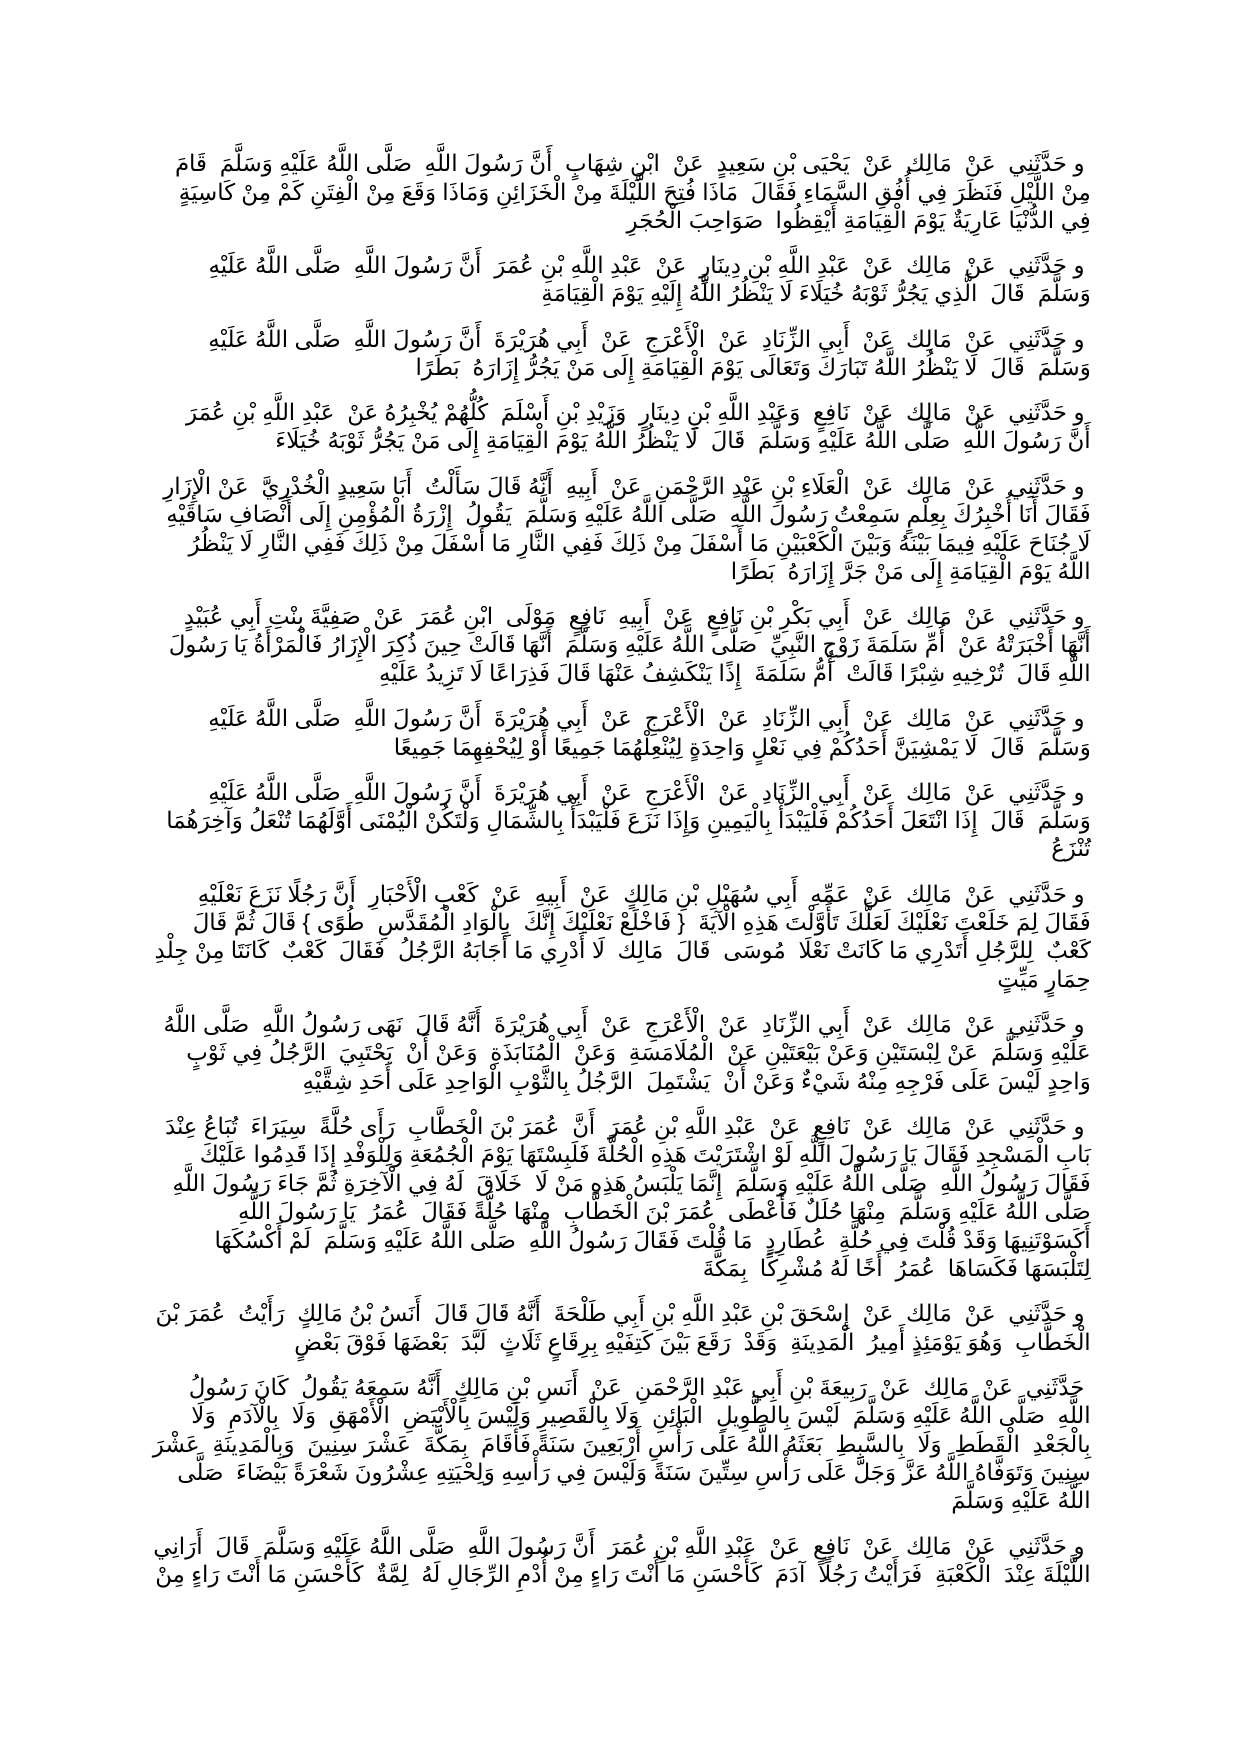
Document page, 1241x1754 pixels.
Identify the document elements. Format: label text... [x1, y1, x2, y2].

text ‏ ‏و حَدَّثَنِي ‏ ‏عَنْ ‏ ‏مَالِك ‏ ‏عَنْ ‏ ‏أَبِي بَكْرِ بْنِ نَافِعٍ ‏ ‏عَنْ ‏ ‏أَبِيهِ ‏ ‏نَافِعٍ ‏ ‏مَوْلَى ‏ ‏ابْنِ عُمَرَ ‏ ‏عَنْ ‏ ‏صَفِيَّةَ بِنْتِ أَبِي عُبَيْدٍ ‏ ‏أَنَّهَا أَخْبَرَتْهُ عَنْ ‏ ‏أُمِّ سَلَمَةَ زَوْجِ النَّبِيِّ ‏ ‏صَلَّى اللَّهُ عَلَيْهِ وَسَلَّمَ ‏ ‏أَنَّهَا قَالَتْ حِينَ ذُكِرَ الْإِزَارُ فَالْمَرْأَةُ يَا رَسُولَ اللَّهِ قَالَ ‏ ‏تُرْخِيهِ شِبْرًا قَالَتْ ‏ ‏أُمُّ سَلَمَةَ ‏ ‏إِذًا يَنْكَشِفُ عَنْهَا قَالَ فَذِرَاعًا لَا تَزِيدُ عَلَيْهِ ‏ [150, 603, 1090, 686]
text ‏ ‏و حَدَّثَنِي ‏ ‏عَنْ ‏ ‏مَالِك ‏ ‏عَنْ ‏ ‏إِسْحَقَ بْنِ عَبْدِ اللَّهِ بْنِ أَبِي طَلْحَةَ ‏ ‏أَنَّهُ قَالَ قَالَ ‏ ‏أَنَسُ بْنُ مَالِكٍ ‏ ‏رَأَيْتُ ‏ ‏عُمَرَ بْنَ الْخَطَّابِ ‏ ‏وَهُوَ يَوْمَئِذٍ أَمِيرُ ‏ ‏الْمَدِينَةِ ‏ ‏وَقَدْ ‏ ‏رَقَعَ بَيْنَ كَتِفَيْهِ بِرِقَاعٍ ثَلَاثٍ ‏ ‏لَبَّدَ ‏ ‏بَعْضَهَا فَوْقَ بَعْضٍ ‏ [150, 1300, 1090, 1355]
text ‏ ‏و حَدَّثَنِي ‏ ‏عَنْ ‏ ‏مَالِك ‏ ‏عَنْ ‏ ‏الْعَلَاءِ بْنِ عَبْدِ الرَّحْمَنِ ‏ ‏عَنْ ‏ ‏أَبِيهِ ‏ ‏أَنَّهُ قَالَ سَأَلْتُ ‏ ‏أَبَا سَعِيدٍ الْخُدْرِيَّ ‏ ‏عَنْ الْإِزَارِ فَقَالَ أَنَا أُخْبِرُكَ بِعِلْمٍ سَمِعْتُ رَسُولَ اللَّهِ ‏ ‏صَلَّى اللَّهُ عَلَيْهِ وَسَلَّمَ ‏ ‏يَقُولُ ‏ ‏إِزْرَةُ الْمُؤْمِنِ إِلَى أَنْصَافِ سَاقَيْهِ لَا جُنَاحَ عَلَيْهِ فِيمَا بَيْنَهُ وَبَيْنَ الْكَعْبَيْنِ مَا أَسْفَلَ مِنْ ذَلِكَ فَفِي النَّارِ مَا أَسْفَلَ مِنْ ذَلِكَ فَفِي النَّارِ لَا يَنْظُرُ اللَّهُ يَوْمَ الْقِيَامَةِ إِلَى مَنْ جَرَّ إِزَارَهُ ‏ ‏بَطَرًا ‏ [150, 473, 1090, 584]
text ‏ ‏و حَدَّثَنِي ‏ ‏عَنْ ‏ ‏مَالِك ‏ ‏عَنْ ‏ ‏عَمِّهِ ‏ ‏أَبِي سُهَيْلِ بْنِ مَالِكٍ ‏ ‏عَنْ ‏ ‏أَبِيهِ ‏ ‏عَنْ ‏ ‏كَعْبِ الْأَحْبَارِ ‏ ‏أَنَّ رَجُلًا نَزَعَ نَعْلَيْهِ فَقَالَ لِمَ خَلَعْتَ نَعْلَيْكَ لَعَلَّكَ تَأَوَّلْتَ هَذِهِ الْآيَةَ ‏ { ‏فَاخْلَعْ نَعْلَيْكَ إِنَّكَ ‏ ‏بِالْوَادِ الْمُقَدَّسِ ‏ ‏طُوًى ‏} ‏قَالَ ثُمَّ قَالَ ‏ ‏كَعْبٌ ‏ ‏لِلرَّجُلِ أَتَدْرِي مَا كَانَتْ نَعْلَا ‏ ‏مُوسَى ‏ ‏قَالَ ‏ ‏مَالِك ‏ ‏لَا أَدْرِي مَا أَجَابَهُ الرَّجُلُ ‏ ‏فَقَالَ ‏ ‏كَعْبٌ ‏ ‏كَانَتَا مِنْ جِلْدِ حِمَارٍ مَيِّتٍ ‏ [150, 881, 1090, 992]
text ‏ ‏و حَدَّثَنِي ‏ ‏عَنْ ‏ ‏مَالِك ‏ ‏عَنْ ‏ ‏يَحْيَى بْنِ سَعِيدٍ ‏ ‏عَنْ ‏ ‏ابْنِ شِهَابٍ ‏ ‏أَنَّ رَسُولَ اللَّهِ ‏ ‏صَلَّى اللَّهُ عَلَيْهِ وَسَلَّمَ ‏ ‏قَامَ مِنْ اللَّيْلِ فَنَظَرَ فِي أُفُقِ السَّمَاءِ فَقَالَ ‏ ‏مَاذَا فُتِحَ اللَّيْلَةَ مِنْ الْخَزَائِنِ وَمَاذَا وَقَعَ مِنْ الْفِتَنِ كَمْ مِنْ كَاسِيَةٍ فِي الدُّنْيَا عَارِيَةٌ يَوْمَ الْقِيَامَةِ أَيْقِظُوا ‏ ‏صَوَاحِبَ الْحُجَرِ ‏ [150, 150, 1090, 233]
text ‏ ‏و حَدَّثَنِي ‏ ‏عَنْ ‏ ‏مَالِك ‏ ‏عَنْ ‏ ‏أَبِي الزِّنَادِ ‏ ‏عَنْ ‏ ‏الْأَعْرَجِ ‏ ‏عَنْ ‏ ‏أَبِي هُرَيْرَةَ ‏ ‏أَنَّ رَسُولَ اللَّهِ ‏ ‏صَلَّى اللَّهُ عَلَيْهِ وَسَلَّمَ ‏ ‏قَالَ ‏ ‏لَا يَمْشِيَنَّ أَحَدُكُمْ فِي نَعْلٍ وَاحِدَةٍ لِيُنْعِلْهُمَا جَمِيعًا أَوْ لِيُحْفِهِمَا جَمِيعًا ‏ [150, 705, 1090, 760]
text ‏ ‏و حَدَّثَنِي ‏ ‏عَنْ ‏ ‏مَالِك ‏ ‏عَنْ ‏ ‏أَبِي الزِّنَادِ ‏ ‏عَنْ ‏ ‏الْأَعْرَجِ ‏ ‏عَنْ ‏ ‏أَبِي هُرَيْرَةَ ‏ ‏أَنَّ رَسُولَ اللَّهِ ‏ ‏صَلَّى اللَّهُ عَلَيْهِ وَسَلَّمَ ‏ ‏قَالَ ‏ ‏لَا يَنْظُرُ اللَّهُ تَبَارَكَ وَتَعَالَى يَوْمَ الْقِيَامَةِ إِلَى مَنْ يَجُرُّ إِزَارَهُ ‏ ‏بَطَرًا ‏ [150, 326, 1090, 380]
text ‏ ‏و حَدَّثَنِي ‏ ‏عَنْ ‏ ‏مَالِك ‏ ‏عَنْ ‏ ‏أَبِي الزِّنَادِ ‏ ‏عَنْ ‏ ‏الْأَعْرَجِ ‏ ‏عَنْ ‏ ‏أَبِي هُرَيْرَةَ ‏ ‏أَنَّهُ قَالَ ‏ ‏نَهَى رَسُولُ اللَّهِ ‏ ‏صَلَّى اللَّهُ عَلَيْهِ وَسَلَّمَ ‏ ‏عَنْ لِبْسَتَيْنِ وَعَنْ بَيْعَتَيْنِ عَنْ ‏ ‏الْمُلَامَسَةِ ‏ ‏وَعَنْ ‏ ‏الْمُنَابَذَةِ ‏ ‏وَعَنْ أَنْ ‏ ‏يَحْتَبِيَ ‏ ‏الرَّجُلُ فِي ثَوْبٍ وَاحِدٍ لَيْسَ عَلَى فَرْجِهِ مِنْهُ شَيْءٌ وَعَنْ أَنْ ‏ ‏يَشْتَمِلَ ‏ ‏الرَّجُلُ بِالثَّوْبِ الْوَاحِدِ عَلَى أَحَدِ شِقَّيْهِ ‏ [150, 1011, 1090, 1094]
text ‏ ‏حَدَّثَنِي ‏ ‏عَنْ ‏ ‏مَالِك ‏ ‏عَنْ ‏ ‏رَبِيعَةَ بْنِ أَبِي عَبْدِ الرَّحْمَنِ ‏ ‏عَنْ ‏ ‏أَنَسِ بْنِ مَالِكٍ ‏ ‏أَنَّهُ سَمِعَهُ يَقُولُ ‏ ‏كَانَ رَسُولُ اللَّهِ ‏ ‏صَلَّى اللَّهُ عَلَيْهِ وَسَلَّمَ ‏ ‏لَيْسَ بِالطَّوِيلِ ‏ ‏الْبَائِنِ ‏ ‏وَلَا بِالْقَصِيرِ وَلَيْسَ بِالْأَبْيَضِ ‏ ‏الْأَمْهَقِ ‏ ‏وَلَا ‏ ‏بِالْآدَمِ ‏ ‏وَلَا بِالْجَعْدِ ‏ ‏الْقَطَطِ ‏ ‏وَلَا ‏ ‏بِالسَّبِطِ ‏ ‏بَعَثَهُ اللَّهُ عَلَى رَأْسِ أَرْبَعِينَ سَنَةً فَأَقَامَ ‏ ‏بِمَكَّةَ ‏ ‏عَشْرَ سِنِينَ ‏ ‏وَبِالْمَدِينَةِ ‏ ‏عَشْرَ سِنِينَ وَتَوَفَّاهُ اللَّهُ عَزَّ وَجَلَّ عَلَى رَأْسِ سِتِّينَ سَنَةً وَلَيْسَ فِي رَأْسِهِ وَلِحْيَتِهِ عِشْرُونَ شَعْرَةً بَيْضَاءَ ‏ ‏صَلَّى اللَّهُ عَلَيْهِ وَسَلَّمَ ‏ [150, 1374, 1090, 1514]
text ‏ ‏و حَدَّثَنِي ‏ ‏عَنْ ‏ ‏مَالِك ‏ ‏عَنْ ‏ ‏عَبْدِ اللَّهِ بْنِ دِينَارٍ ‏ ‏عَنْ ‏ ‏عَبْدِ اللَّهِ بْنِ عُمَرَ ‏ ‏أَنَّ رَسُولَ اللَّهِ ‏ ‏صَلَّى اللَّهُ عَلَيْهِ وَسَلَّمَ ‏ ‏قَالَ ‏ ‏الَّذِي يَجُرُّ ثَوْبَهُ خُيَلَاءَ لَا يَنْظُرُ اللَّهُ إِلَيْهِ يَوْمَ الْقِيَامَةِ ‏ [150, 252, 1090, 307]
text ‏ ‏و حَدَّثَنِي ‏ ‏عَنْ ‏ ‏مَالِك ‏ ‏عَنْ ‏ ‏أَبِي الزِّنَادِ ‏ ‏عَنْ ‏ ‏الْأَعْرَجِ ‏ ‏عَنْ ‏ ‏أَبِي هُرَيْرَةَ ‏ ‏أَنَّ رَسُولَ اللَّهِ ‏ ‏صَلَّى اللَّهُ عَلَيْهِ وَسَلَّمَ ‏ ‏قَالَ ‏ ‏إِذَا انْتَعَلَ أَحَدُكُمْ فَلْيَبْدَأْ بِالْيَمِينِ وَإِذَا نَزَعَ فَلْيَبْدَأْ بِالشِّمَالِ وَلْتَكُنْ الْيُمْنَى أَوَّلَهُمَا تُنْعَلُ وَآخِرَهُمَا تُنْزَعُ ‏ [150, 778, 1090, 862]
text ‏ ‏و حَدَّثَنِي ‏ ‏عَنْ ‏ ‏مَالِك ‏ ‏عَنْ ‏ ‏نَافِعٍ ‏ ‏عَنْ ‏ ‏عَبْدِ اللَّهِ بْنِ عُمَرَ ‏ ‏أَنَّ ‏ ‏عُمَرَ بْنَ الْخَطَّابِ ‏ ‏رَأَى حُلَّةً ‏ ‏سِيَرَاءَ ‏ ‏تُبَاعُ عِنْدَ بَابِ الْمَسْجِدِ فَقَالَ يَا رَسُولَ اللَّهِ لَوْ اشْتَرَيْتَ هَذِهِ الْحُلَّةَ فَلَبِسْتَهَا يَوْمَ الْجُمُعَةِ وَلِلْوَفْدِ إِذَا قَدِمُوا عَلَيْكَ فَقَالَ رَسُولُ اللَّهِ ‏ ‏صَلَّى اللَّهُ عَلَيْهِ وَسَلَّمَ ‏ ‏إِنَّمَا يَلْبَسُ هَذِهِ مَنْ لَا ‏ ‏خَلَاقَ ‏ ‏لَهُ فِي الْآخِرَةِ ثُمَّ جَاءَ رَسُولَ اللَّهِ ‏ ‏صَلَّى اللَّهُ عَلَيْهِ وَسَلَّمَ ‏ ‏مِنْهَا حُلَلٌ فَأَعْطَى ‏ ‏عُمَرَ بْنَ الْخَطَّابِ ‏ ‏مِنْهَا حُلَّةً فَقَالَ ‏ ‏عُمَرُ ‏ ‏يَا رَسُولَ اللَّهِ أَكَسَوْتَنِيهَا وَقَدْ قُلْتَ فِي حُلَّةِ ‏ ‏عُطَارِدٍ ‏ ‏مَا قُلْتَ فَقَالَ رَسُولُ اللَّهِ ‏ ‏صَلَّى اللَّهُ عَلَيْهِ وَسَلَّمَ ‏ ‏لَمْ أَكْسُكَهَا لِتَلْبَسَهَا فَكَسَاهَا ‏ ‏عُمَرُ ‏ ‏أَخًا لَهُ مُشْرِكًا ‏ ‏بِمَكَّةَ ‏ [150, 1113, 1090, 1281]
text ‏ ‏و حَدَّثَنِي ‏ ‏عَنْ ‏ ‏مَالِك ‏ ‏عَنْ ‏ ‏نَافِعٍ ‏ ‏وَعَبْدِ اللَّهِ بْنِ دِينَارٍ ‏ ‏وَزَيْدِ بْنِ أَسْلَمَ ‏ ‏كُلُّهُمْ يُخْبِرُهُ عَنْ ‏ ‏عَبْدِ اللَّهِ بْنِ عُمَرَ ‏ ‏أَنَّ رَسُولَ اللَّهِ ‏ ‏صَلَّى اللَّهُ عَلَيْهِ وَسَلَّمَ ‏ ‏قَالَ ‏ ‏لَا يَنْظُرُ اللَّهُ يَوْمَ الْقِيَامَةِ إِلَى مَنْ يَجُرُّ ثَوْبَهُ خُيَلَاءَ ‏ [150, 399, 1090, 454]
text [150, 1533, 1090, 1587]
